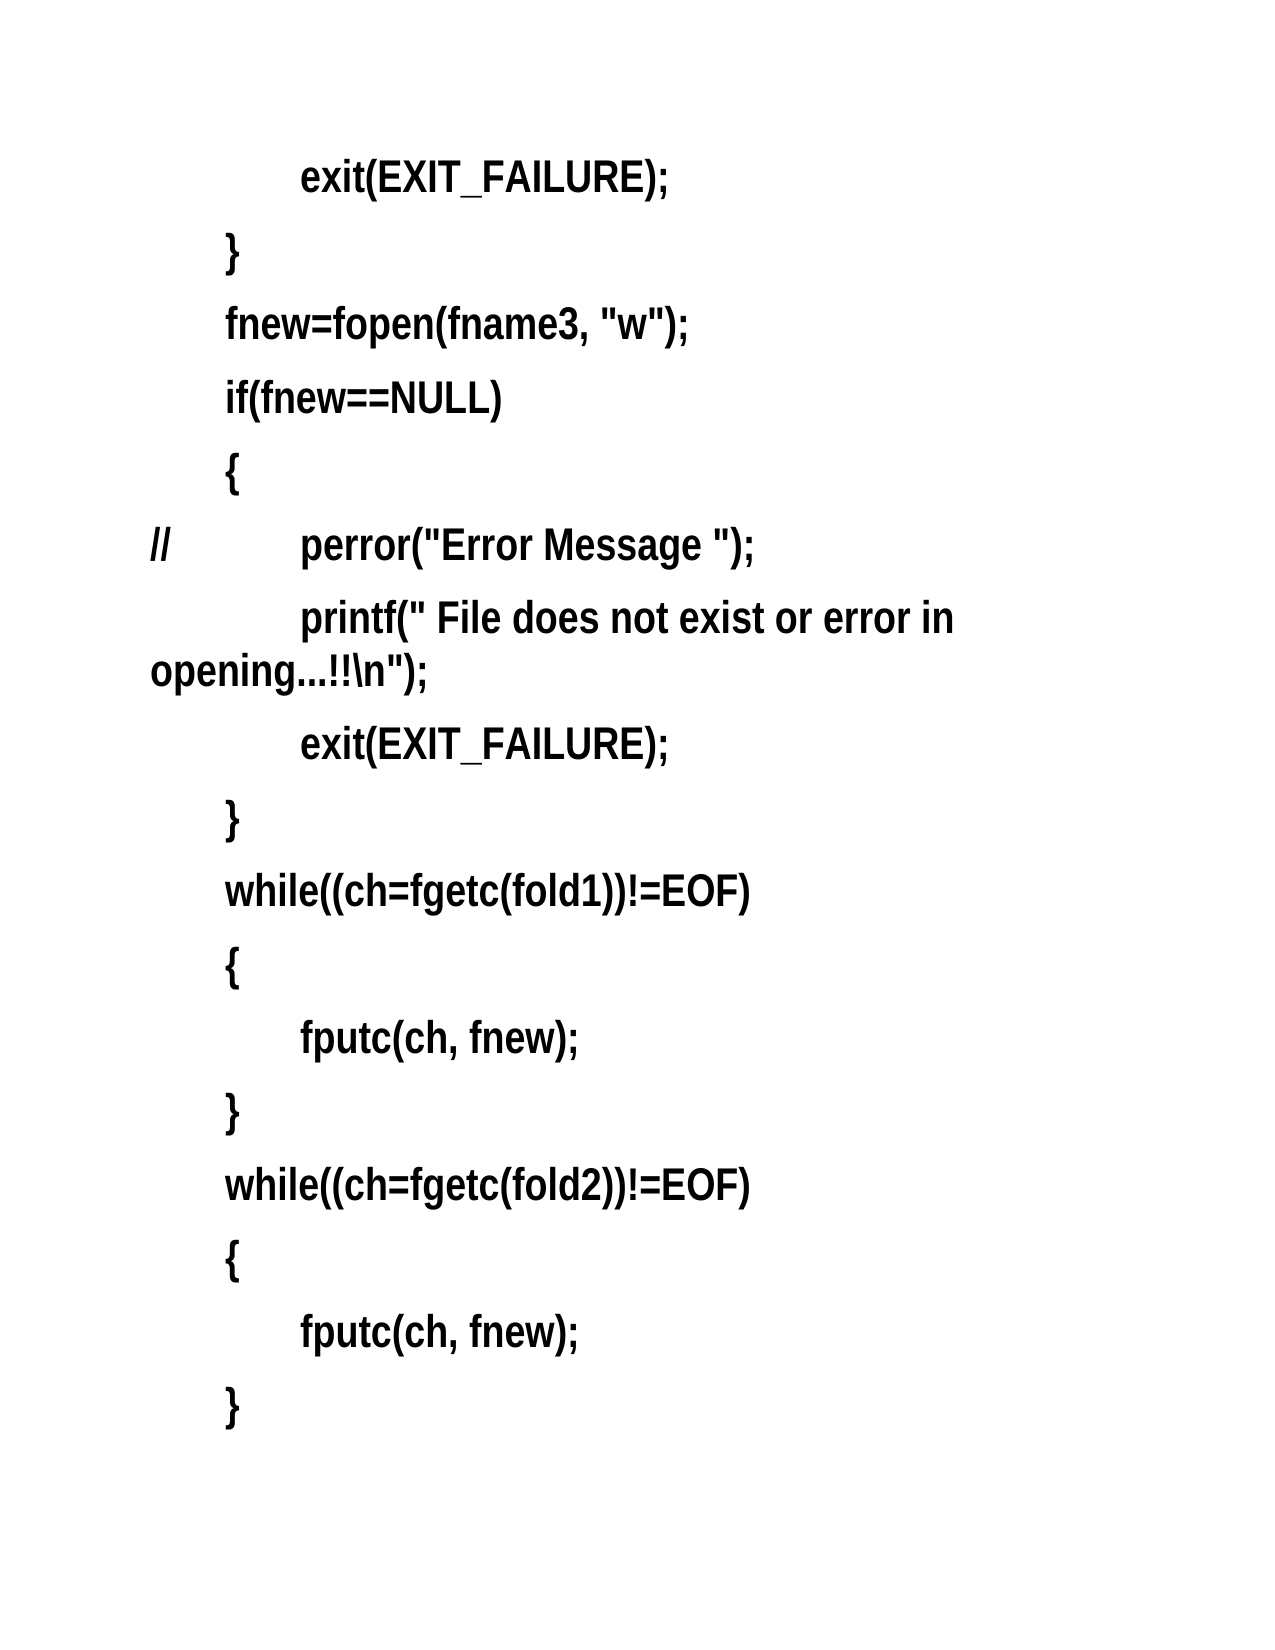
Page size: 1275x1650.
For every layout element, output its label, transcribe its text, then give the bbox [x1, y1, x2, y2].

text { [150, 937, 1125, 989]
text // perror("Error Message "); [150, 517, 1125, 570]
text if(fnew==NULL) [150, 370, 1125, 423]
text exit(EXIT_FAILURE); [150, 717, 1125, 769]
text } [150, 223, 1125, 276]
text } [150, 790, 1125, 843]
text printf(" File does not exist or error in opening...!!\n"); [150, 591, 1125, 696]
text } [150, 1378, 1125, 1430]
text } [150, 1084, 1125, 1136]
text { [150, 444, 1125, 496]
text fputc(ch, fnew); [150, 1304, 1125, 1357]
text while((ch=fgetc(fold2))!=EOF) [150, 1157, 1125, 1210]
text fputc(ch, fnew); [150, 1010, 1125, 1063]
text { [150, 1231, 1125, 1283]
text while((ch=fgetc(fold1))!=EOF) [150, 863, 1125, 916]
text fnew=fopen(fname3, "w"); [150, 297, 1125, 349]
text exit(EXIT_FAILURE); [150, 150, 1125, 203]
